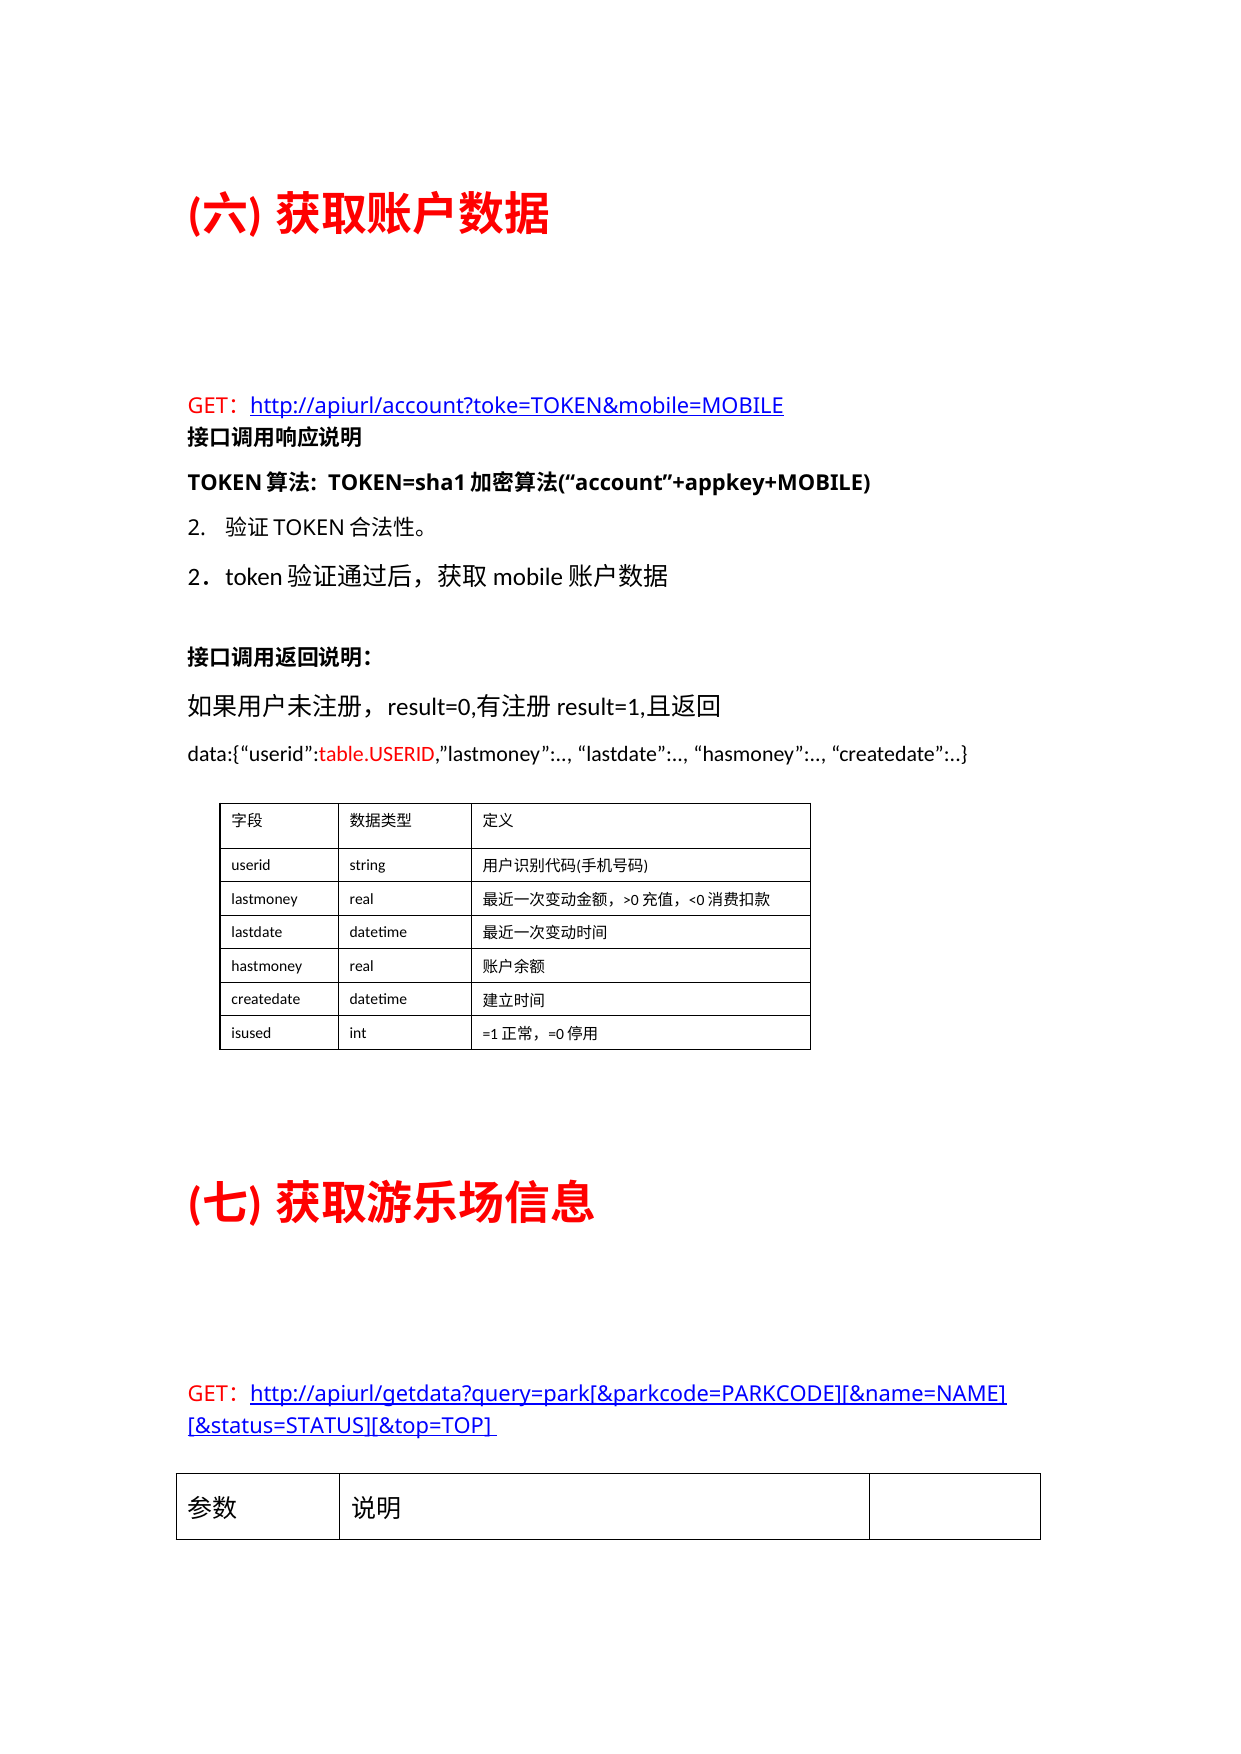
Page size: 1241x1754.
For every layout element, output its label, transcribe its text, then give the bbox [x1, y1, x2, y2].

table_header 数据类型 [339, 804, 471, 848]
list 验证TOKEN合法性。 [187, 510, 1053, 542]
table_cell string [339, 849, 471, 881]
table_cell int [339, 1016, 471, 1049]
table_cell real [339, 882, 471, 915]
text data:{“userid”:table.USERID,”lastmoney”:.., “lastdate”:.., “hasmoney”:.., “createdate”:..} [187, 737, 1053, 770]
table_cell hastmoney [221, 949, 338, 982]
table_cell datetime [339, 983, 471, 1015]
table_header 参数 [177, 1474, 339, 1539]
text 2．token验证通过后，获取mobile账户数据 [187, 542, 1053, 607]
subtitle 获取游乐场信息 [187, 1150, 1053, 1248]
text GET：http://apiurl/account?toke=TOKEN&mobile=MOBILE [187, 387, 1053, 420]
table_cell =1正常，=0停用 [472, 1016, 810, 1049]
table_cell 账户余额 [472, 949, 810, 982]
subtitle 获取账户数据 [187, 162, 1053, 259]
text GET：http://apiurl/getdata?query=park[&parkcode=PARKCODE][&name=NAME][&status=STATUS][&top=TOP] [187, 1376, 1053, 1441]
table_cell datetime [339, 916, 471, 948]
table_cell lastmoney [221, 882, 338, 915]
table_header [870, 1474, 1040, 1539]
table_cell createdate [221, 983, 338, 1015]
table_cell 最近一次变动金额，>0充值，<0消费扣款 [472, 882, 810, 915]
table_cell real [339, 949, 471, 982]
table_cell lastdate [221, 916, 338, 948]
table_header 字段 [221, 804, 338, 848]
table_cell 用户识别代码(手机号码) [472, 849, 810, 881]
table_cell 最近一次变动时间 [472, 916, 810, 948]
table_header 说明 [340, 1474, 869, 1539]
table_cell isused [221, 1016, 338, 1049]
text 如果用户未注册，result=0,有注册result=1,且返回 [187, 672, 1053, 737]
text 接口调用响应说明 [187, 420, 1053, 452]
text TOKEN算法: TOKEN=sha1加密算法(“account”+appkey+MOBILE) [187, 465, 1053, 497]
text 接口调用返回说明： [187, 640, 1053, 672]
table_cell 建立时间 [472, 983, 810, 1015]
table_header 定义 [472, 804, 810, 848]
table_cell userid [221, 849, 338, 881]
